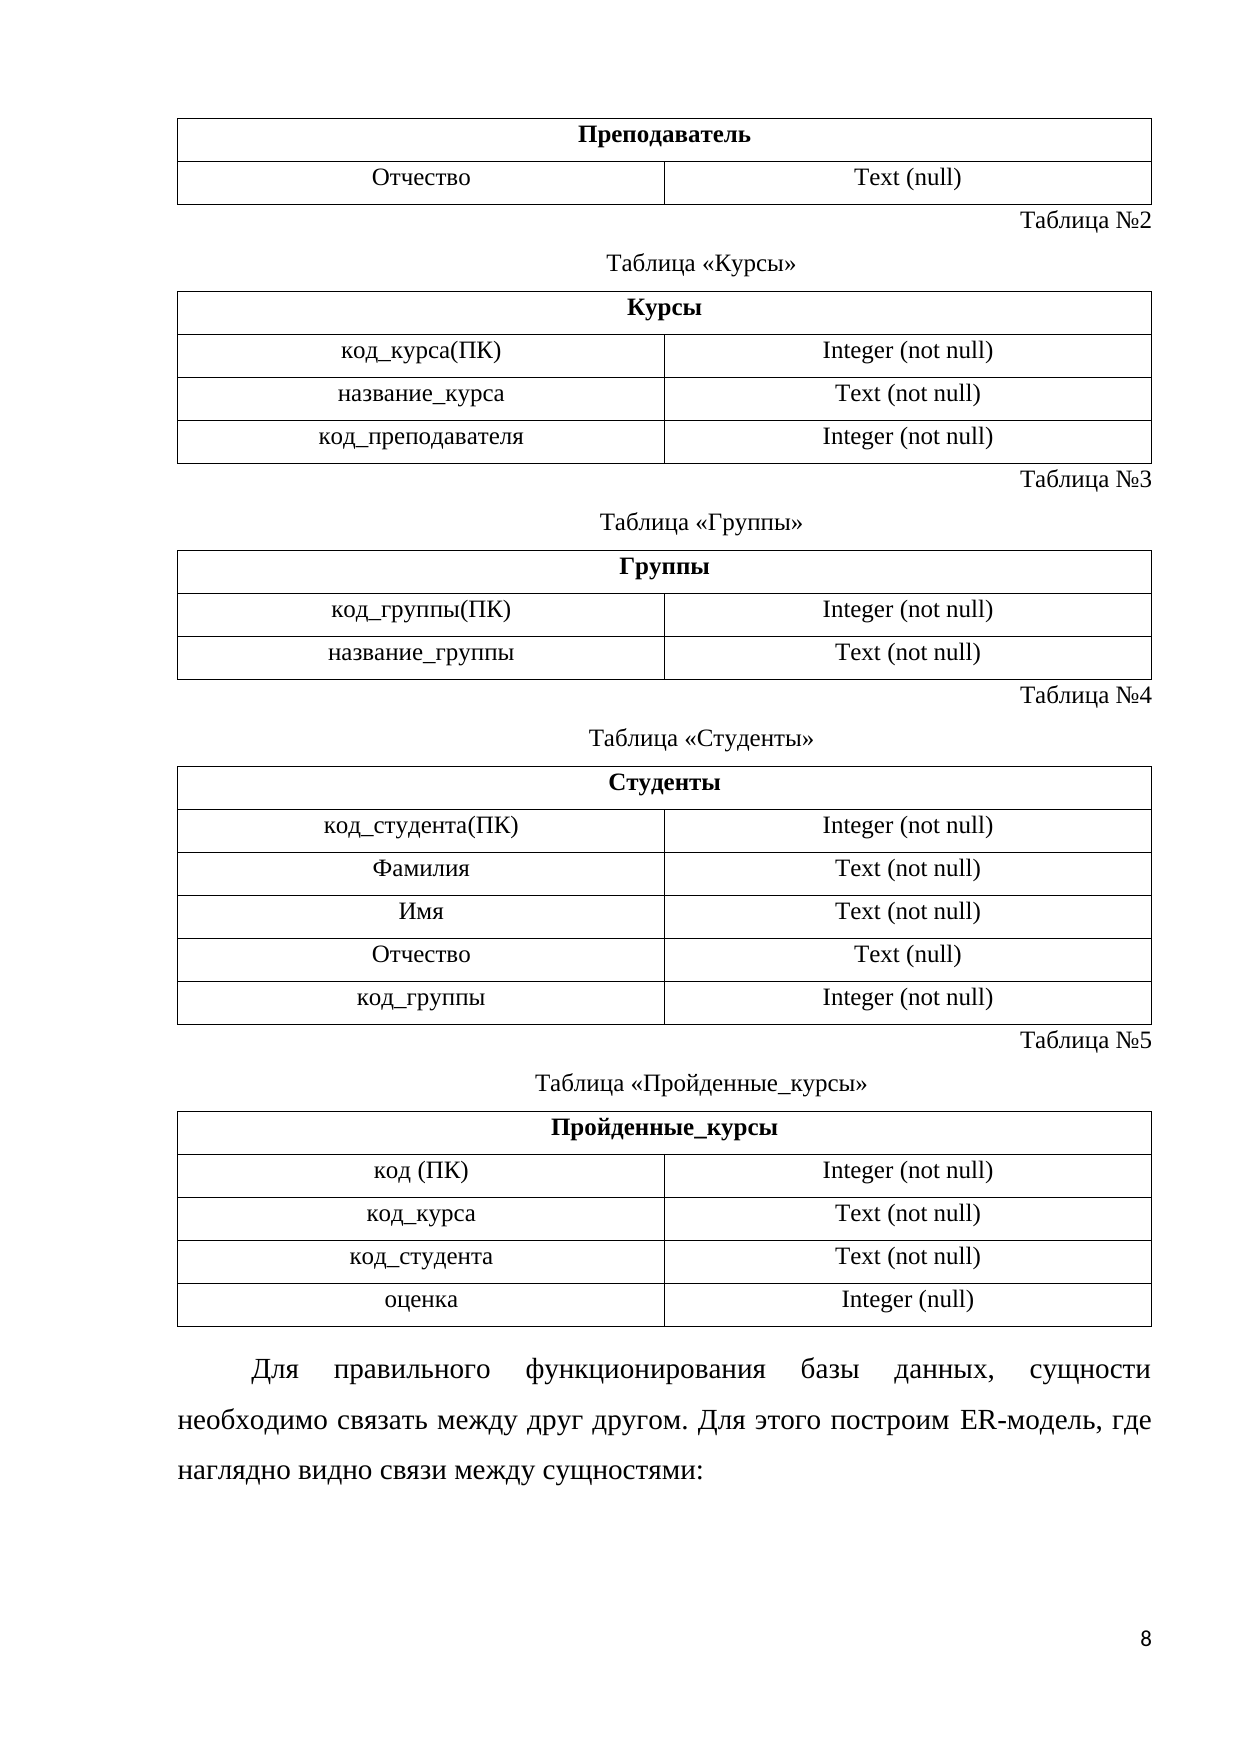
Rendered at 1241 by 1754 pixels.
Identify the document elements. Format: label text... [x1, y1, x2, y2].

table_cell Text (not null) [665, 378, 1151, 420]
table_cell Text (not null) [665, 1198, 1151, 1240]
text Для правильного функционирования базы данных, сущности необходимо связать между друг другом. Для этого построим ER-модель, где наглядно видно связи между сущностями: [177, 1352, 1152, 1486]
table_cell код_курса [178, 1198, 664, 1240]
table_cell код_студента [178, 1241, 664, 1283]
text Таблица №2 [177, 205, 1152, 234]
table_cell Text (not null) [665, 896, 1151, 938]
table_cell оценка [178, 1284, 664, 1326]
text Таблица «Студенты» [177, 723, 1152, 752]
table_cell код (ПК) [178, 1155, 664, 1197]
text Таблица «Курсы» [177, 248, 1152, 277]
table_cell Преподаватель [178, 119, 1151, 161]
table_cell код_преподавателя [178, 421, 664, 463]
table_cell Text (not null) [665, 853, 1151, 895]
text Таблица «Пройденные_курсы» [177, 1068, 1152, 1097]
table_cell Text (not null) [665, 1241, 1151, 1283]
table_cell код_курса(ПК) [178, 335, 664, 377]
table_cell Отчество [178, 162, 664, 204]
table_header Группы [178, 551, 1151, 593]
table_cell Integer (not null) [665, 594, 1151, 636]
text Таблица №3 [177, 464, 1152, 493]
table_cell Integer (not null) [665, 421, 1151, 463]
table_cell Integer (not null) [665, 982, 1151, 1024]
table_cell Text (null) [665, 939, 1151, 981]
table_cell Отчество [178, 939, 664, 981]
table_cell код_группы(ПК) [178, 594, 664, 636]
table_cell Integer (null) [665, 1284, 1151, 1326]
table_cell Фамилия [178, 853, 664, 895]
table_header Пройденные_курсы [178, 1112, 1151, 1154]
table_cell Text (null) [665, 162, 1151, 204]
table_cell название_курса [178, 378, 664, 420]
table_cell Имя [178, 896, 664, 938]
table_cell Integer (not null) [665, 335, 1151, 377]
table_cell Integer (not null) [665, 810, 1151, 852]
table_cell Integer (not null) [665, 1155, 1151, 1197]
text Таблица №4 [177, 680, 1152, 709]
table_header Студенты [178, 767, 1151, 809]
table_header Курсы [178, 292, 1151, 334]
table_cell Text (not null) [665, 637, 1151, 679]
table_cell название_группы [178, 637, 664, 679]
text Таблица №5 [177, 1025, 1152, 1053]
text Таблица «Группы» [177, 507, 1152, 536]
table_cell код_группы [178, 982, 664, 1024]
table_cell код_студента(ПК) [178, 810, 664, 852]
